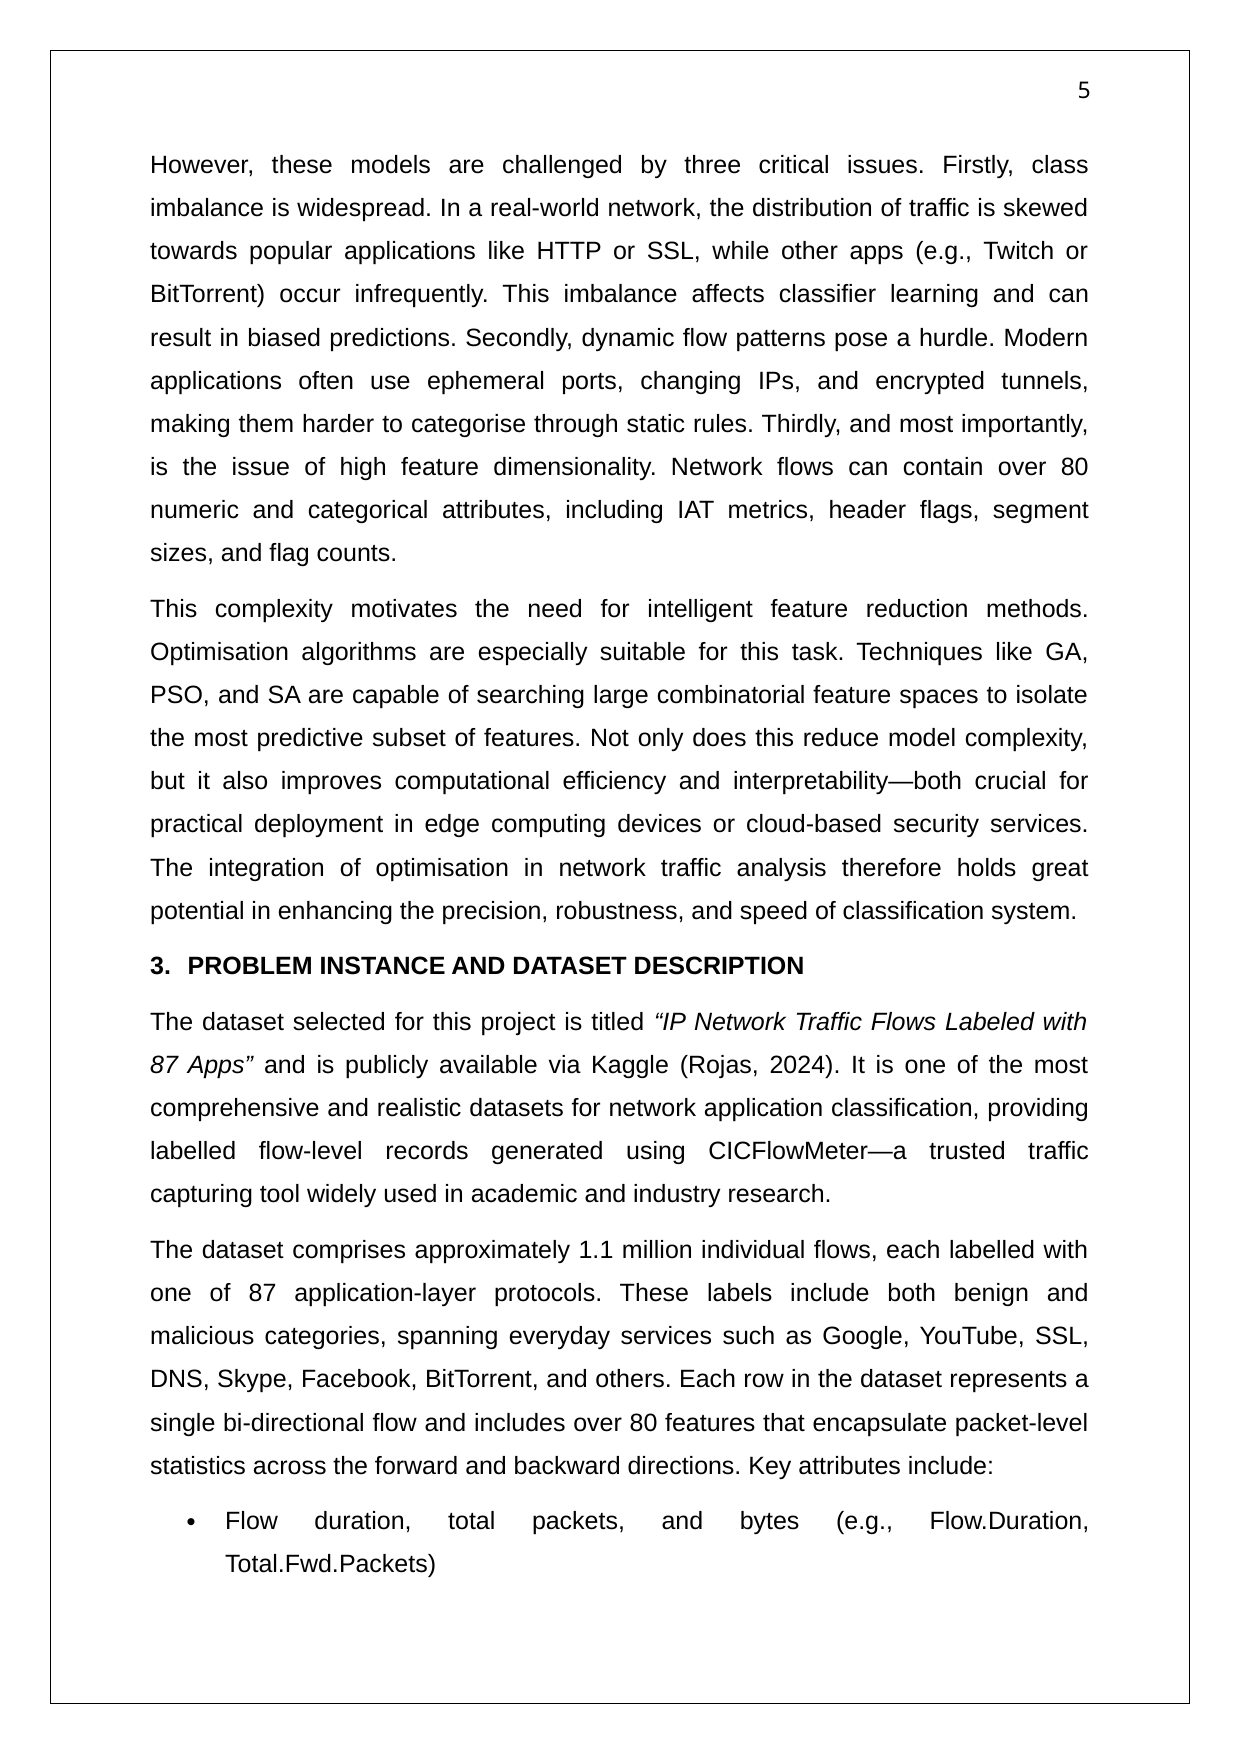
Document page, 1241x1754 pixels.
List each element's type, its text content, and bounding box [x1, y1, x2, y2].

text The dataset selected for this project is titled “IP Network Traffic Flows Labeled with 87 Apps” and is publicly available via Kaggle (Rojas, 2024). It is one of the most comprehensive and realistic datasets for network application classification, providing labelled flow-level records generated using CICFlowMeter—a trusted traffic capturing tool widely used in academic and industry research. [150, 1007, 1090, 1208]
list Flow duration, total packets, and bytes (e.g., Flow.Duration, Total.Fwd.Packets) [187, 1506, 1090, 1578]
subtitle PROBLEM INSTANCE AND DATASET DESCRIPTION [150, 951, 1090, 980]
text However, these models are challenged by three critical issues. Firstly, class imbalance is widespread. In a real-world network, the distribution of traffic is skewed towards popular applications like HTTP or SSL, while other apps (e.g., Twitch or BitTorrent) occur infrequently. This imbalance affects classifier learning and can result in biased predictions. Secondly, dynamic flow patterns pose a hurdle. Modern applications often use ephemeral ports, changing IPs, and encrypted tunnels, making them harder to categorise through static rules. Thirdly, and most importantly, is the issue of high feature dimensionality. Network flows can contain over 80 numeric and categorical attributes, including IAT metrics, header flags, segment sizes, and flag counts. [150, 150, 1090, 567]
text This complexity motivates the need for intelligent feature reduction methods. Optimisation algorithms are especially suitable for this task. Techniques like GA, PSO, and SA are capable of searching large combinatorial feature spaces to isolate the most predictive subset of features. Not only does this reduce model complexity, but it also improves computational efficiency and interpretability—both crucial for practical deployment in edge computing devices or cloud-based security services. The integration of optimisation in network traffic analysis therefore holds great potential in enhancing the precision, robustness, and speed of classification system. [150, 594, 1090, 924]
text The dataset comprises approximately 1.1 million individual flows, each labelled with one of 87 application-layer protocols. These labels include both benign and malicious categories, spanning everyday services such as Google, YouTube, SSL, DNS, Skype, Facebook, BitTorrent, and others. Each row in the dataset represents a single bi-directional flow and includes over 80 features that encapsulate packet-level statistics across the forward and backward directions. Key attributes include: [150, 1235, 1090, 1479]
